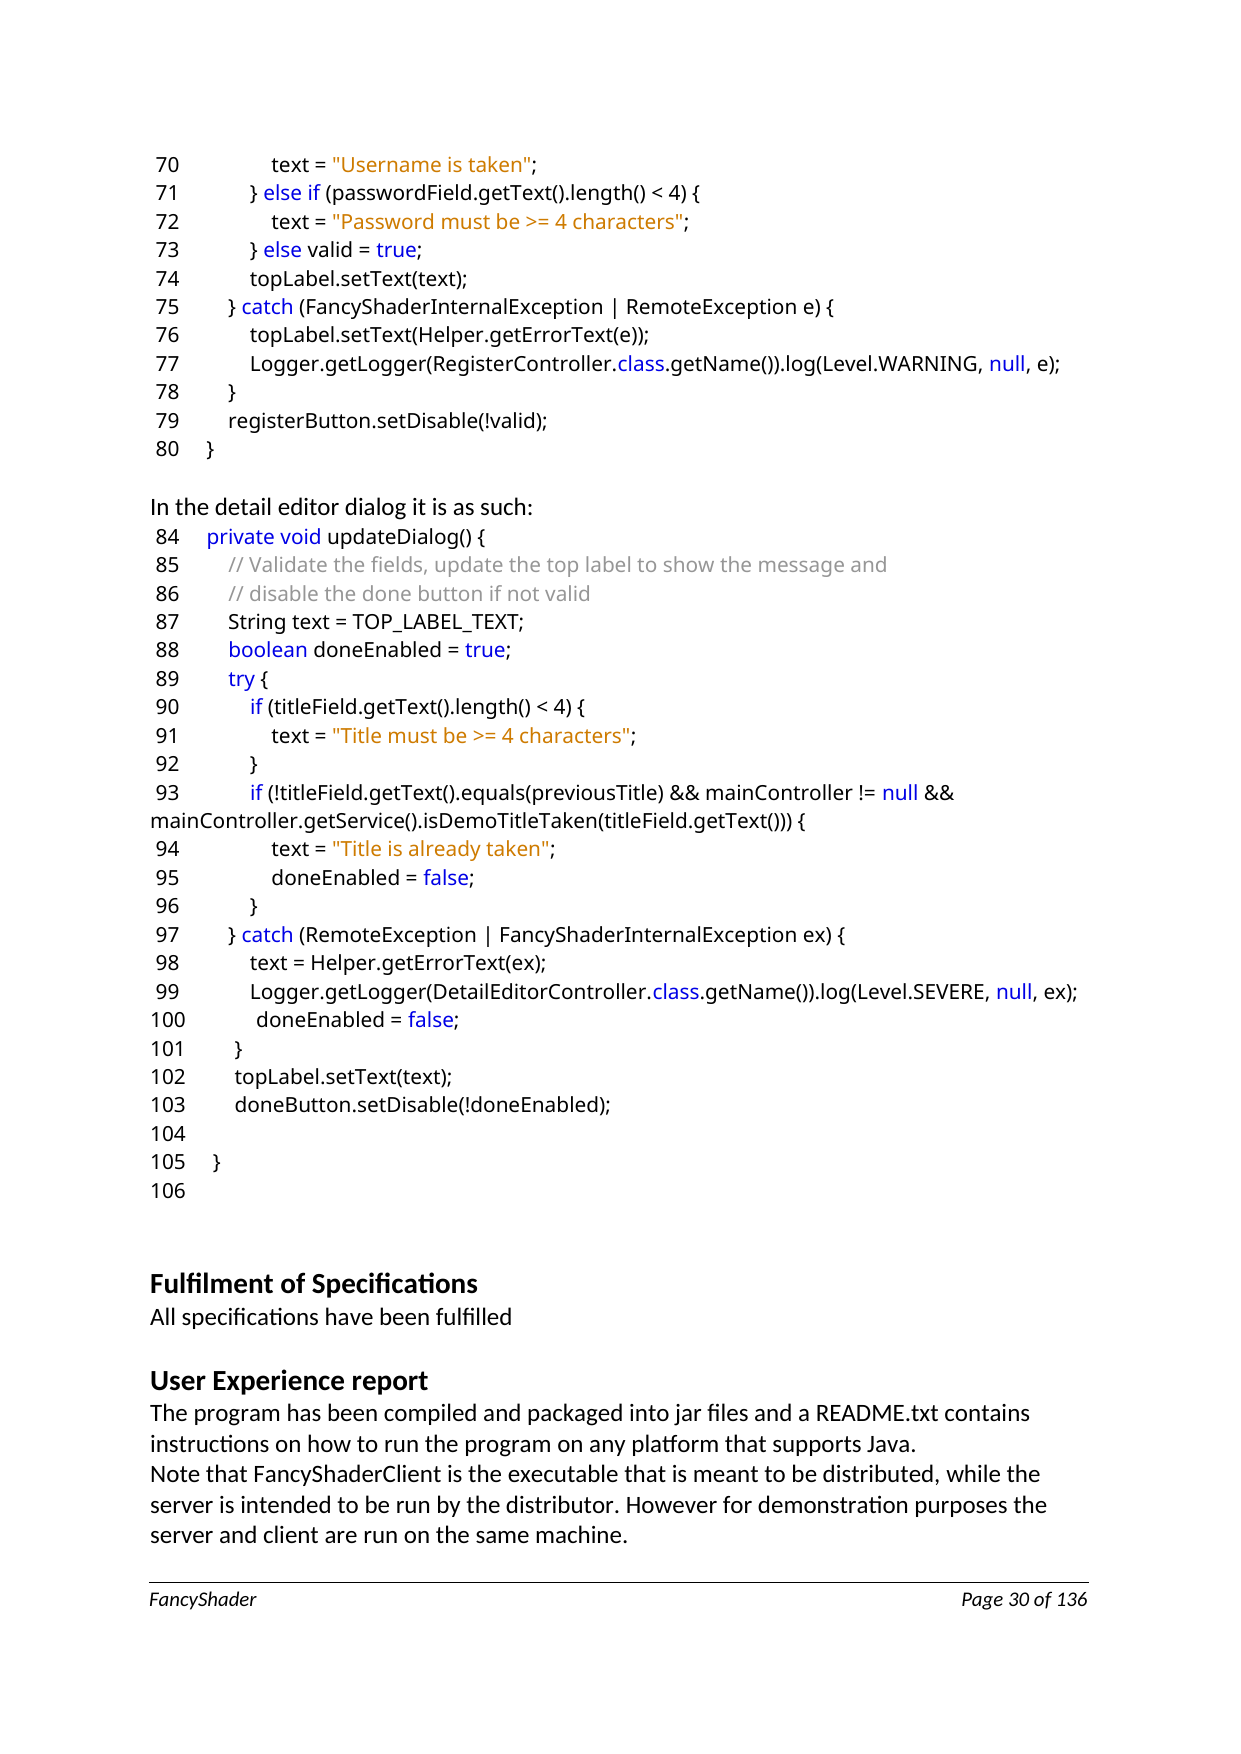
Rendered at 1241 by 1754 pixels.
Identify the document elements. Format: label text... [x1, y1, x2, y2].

text 74 topLabel.setText(text); [150, 264, 1090, 292]
text 94 text = "Title is already taken"; [150, 834, 1090, 863]
text 88 boolean doneEnabled = true; [150, 636, 1090, 664]
text 86 // disable the done button if not valid [150, 579, 1090, 607]
text 100 doneEnabled = false; [150, 1005, 1090, 1034]
text 95 doneEnabled = false; [150, 863, 1090, 891]
text 101 } [150, 1034, 1090, 1062]
text 80 } [150, 434, 1090, 463]
text 84 private void updateDialog() { [150, 522, 1090, 550]
text 103 doneButton.setDisable(!doneEnabled); [150, 1091, 1090, 1119]
text 106 [150, 1176, 1090, 1204]
subtitle User Experience report [150, 1362, 1090, 1398]
text The program has been compiled and packaged into jar files and a README.txt contains instructions on how to run the program on any platform that supports Java. [150, 1398, 1090, 1459]
text 104 [150, 1119, 1090, 1147]
text 72 text = "Password must be >= 4 characters"; [150, 207, 1090, 235]
text 90 if (titleField.getText().length() < 4) { [150, 692, 1090, 721]
text 78 } [150, 377, 1090, 406]
text 92 } [150, 749, 1090, 778]
text 99 Logger.getLogger(DetailEditorController.class.getName()).log(Level.SEVERE, null, ex); [150, 977, 1090, 1005]
subtitle Fulfilment of Specifications [150, 1265, 1090, 1301]
text 93 if (!titleField.getText().equals(previousTitle) && mainController != null && mainController.getService().isDemoTitleTaken(titleField.getText())) { [150, 778, 1090, 834]
text 91 text = "Title must be >= 4 characters"; [150, 721, 1090, 749]
text Note that FancyShaderClient is the executable that is meant to be distributed, while the server is intended to be run by the distributor. However for demonstration purposes the server and client are run on the same machine. [150, 1459, 1090, 1550]
text 73 } else valid = true; [150, 235, 1090, 264]
text 70 text = "Username is taken"; [150, 150, 1090, 178]
text 87 String text = TOP_LABEL_TEXT; [150, 607, 1090, 636]
text All specifications have been fulfilled [150, 1301, 1090, 1331]
text 77 Logger.getLogger(RegisterController.class.getName()).log(Level.WARNING, null, e); [150, 349, 1090, 377]
text 76 topLabel.setText(Helper.getErrorText(e)); [150, 321, 1090, 349]
text 97 } catch (RemoteException | FancyShaderInternalException ex) { [150, 920, 1090, 948]
text 98 text = Helper.getErrorText(ex); [150, 948, 1090, 977]
text 102 topLabel.setText(text); [150, 1062, 1090, 1091]
text 105 } [150, 1147, 1090, 1176]
text In the detail editor dialog it is as such: [150, 491, 1090, 522]
text 96 } [150, 891, 1090, 920]
text 75 } catch (FancyShaderInternalException | RemoteException e) { [150, 292, 1090, 321]
text 71 } else if (passwordField.getText().length() < 4) { [150, 178, 1090, 207]
text 85 // Validate the fields, update the top label to show the message and [150, 550, 1090, 579]
text 79 registerButton.setDisable(!valid); [150, 406, 1090, 434]
text 89 try { [150, 664, 1090, 692]
